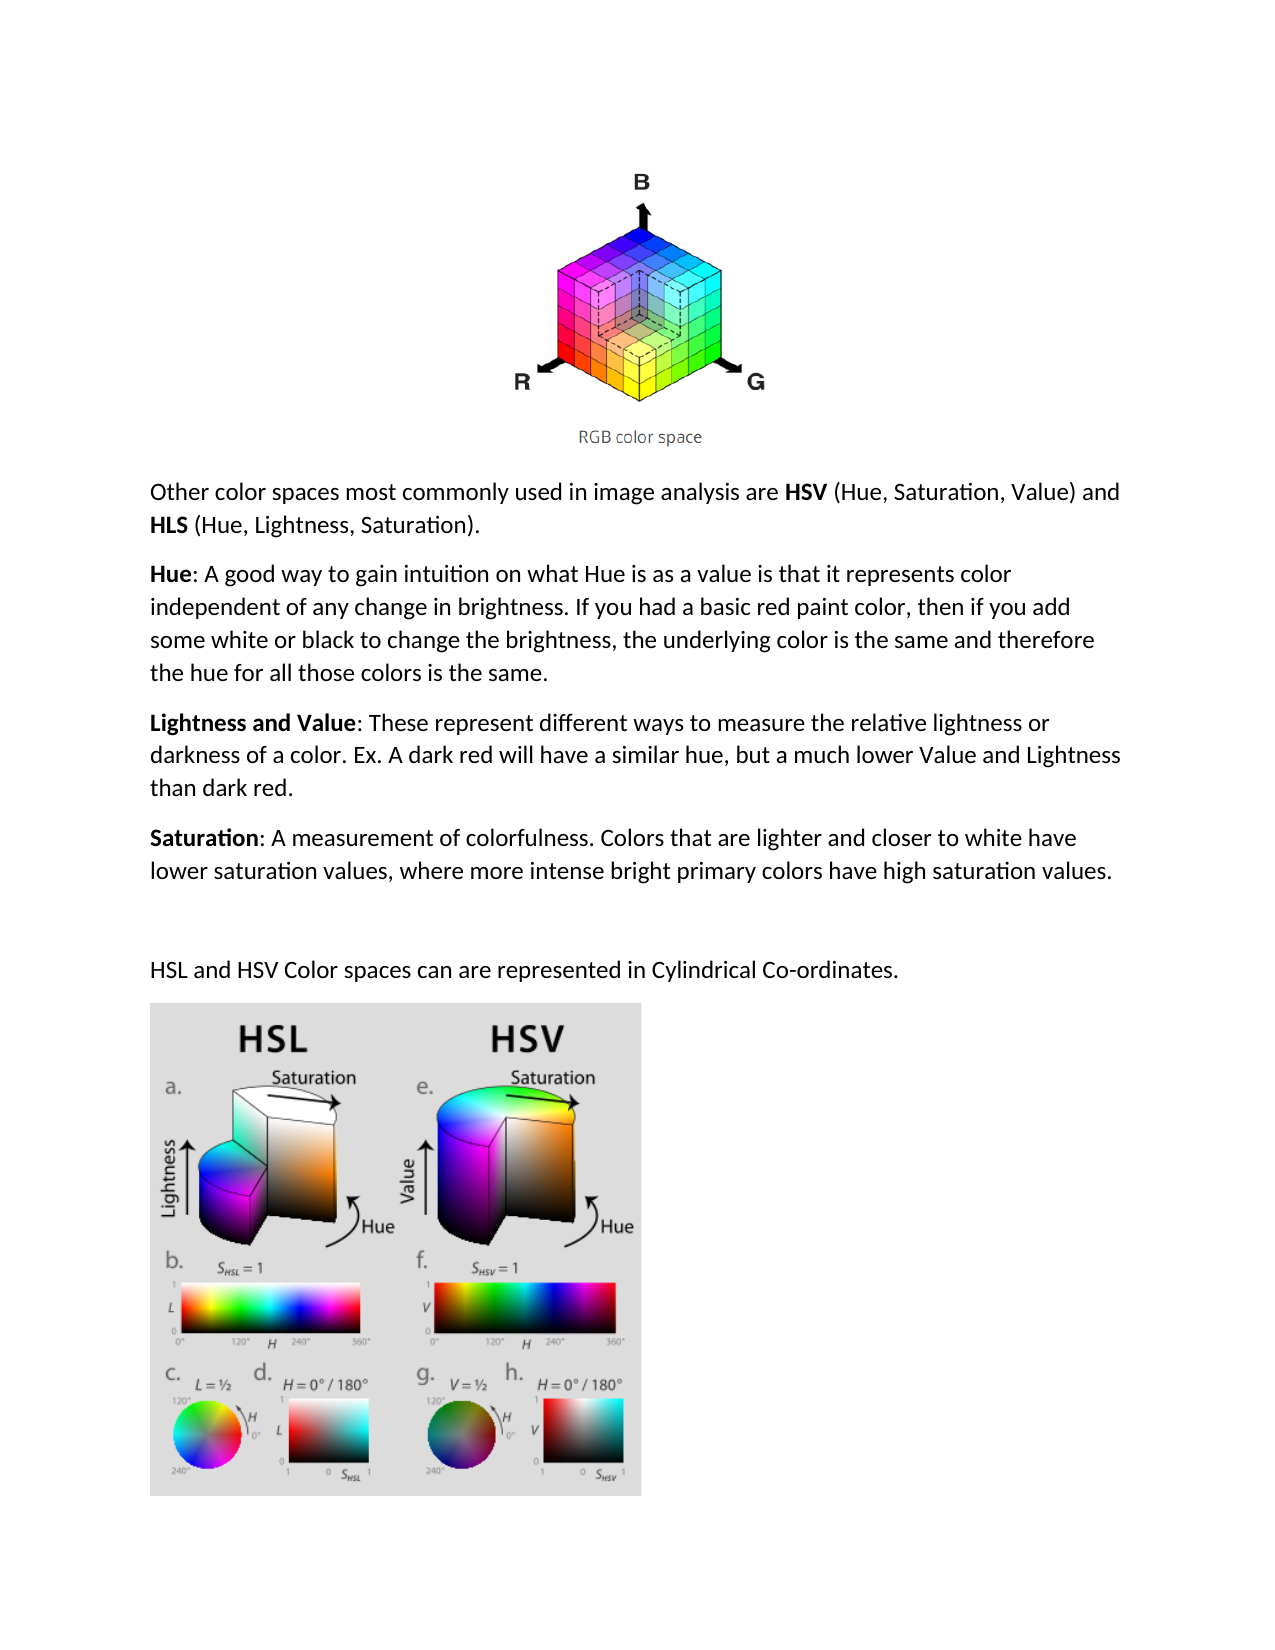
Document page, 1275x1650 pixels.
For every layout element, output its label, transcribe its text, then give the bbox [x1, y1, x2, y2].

picture [150, 1003, 642, 1496]
text Hue: A good way to gain intuition on what Hue is as a value is that it represents color independent of any change in brightness. If you had a basic red paint color, then if you add some white or black to change the brightness, the underlying color is the same and therefore the hue for all those colors is the same. [150, 558, 1125, 688]
text Saturation: A measurement of colorfulness. Colors that are lighter and closer to white have lower saturation values, where more intense bright primary colors have high saturation values. [150, 822, 1125, 886]
text Other color spaces most commonly used in image analysis are HSV (Hue, Saturation, Value) and HLS (Hue, Lightness, Saturation). [150, 476, 1125, 539]
picture [457, 150, 818, 457]
text HSL and HSV Color spaces can are represented in Cylindrical Co-ordinates. [150, 954, 1125, 985]
text Lightness and Value: These represent different ways to measure the relative lightness or darkness of a color. Ex. A dark red will have a similar hue, but a much lower Value and Lightness than dark red. [150, 707, 1125, 803]
